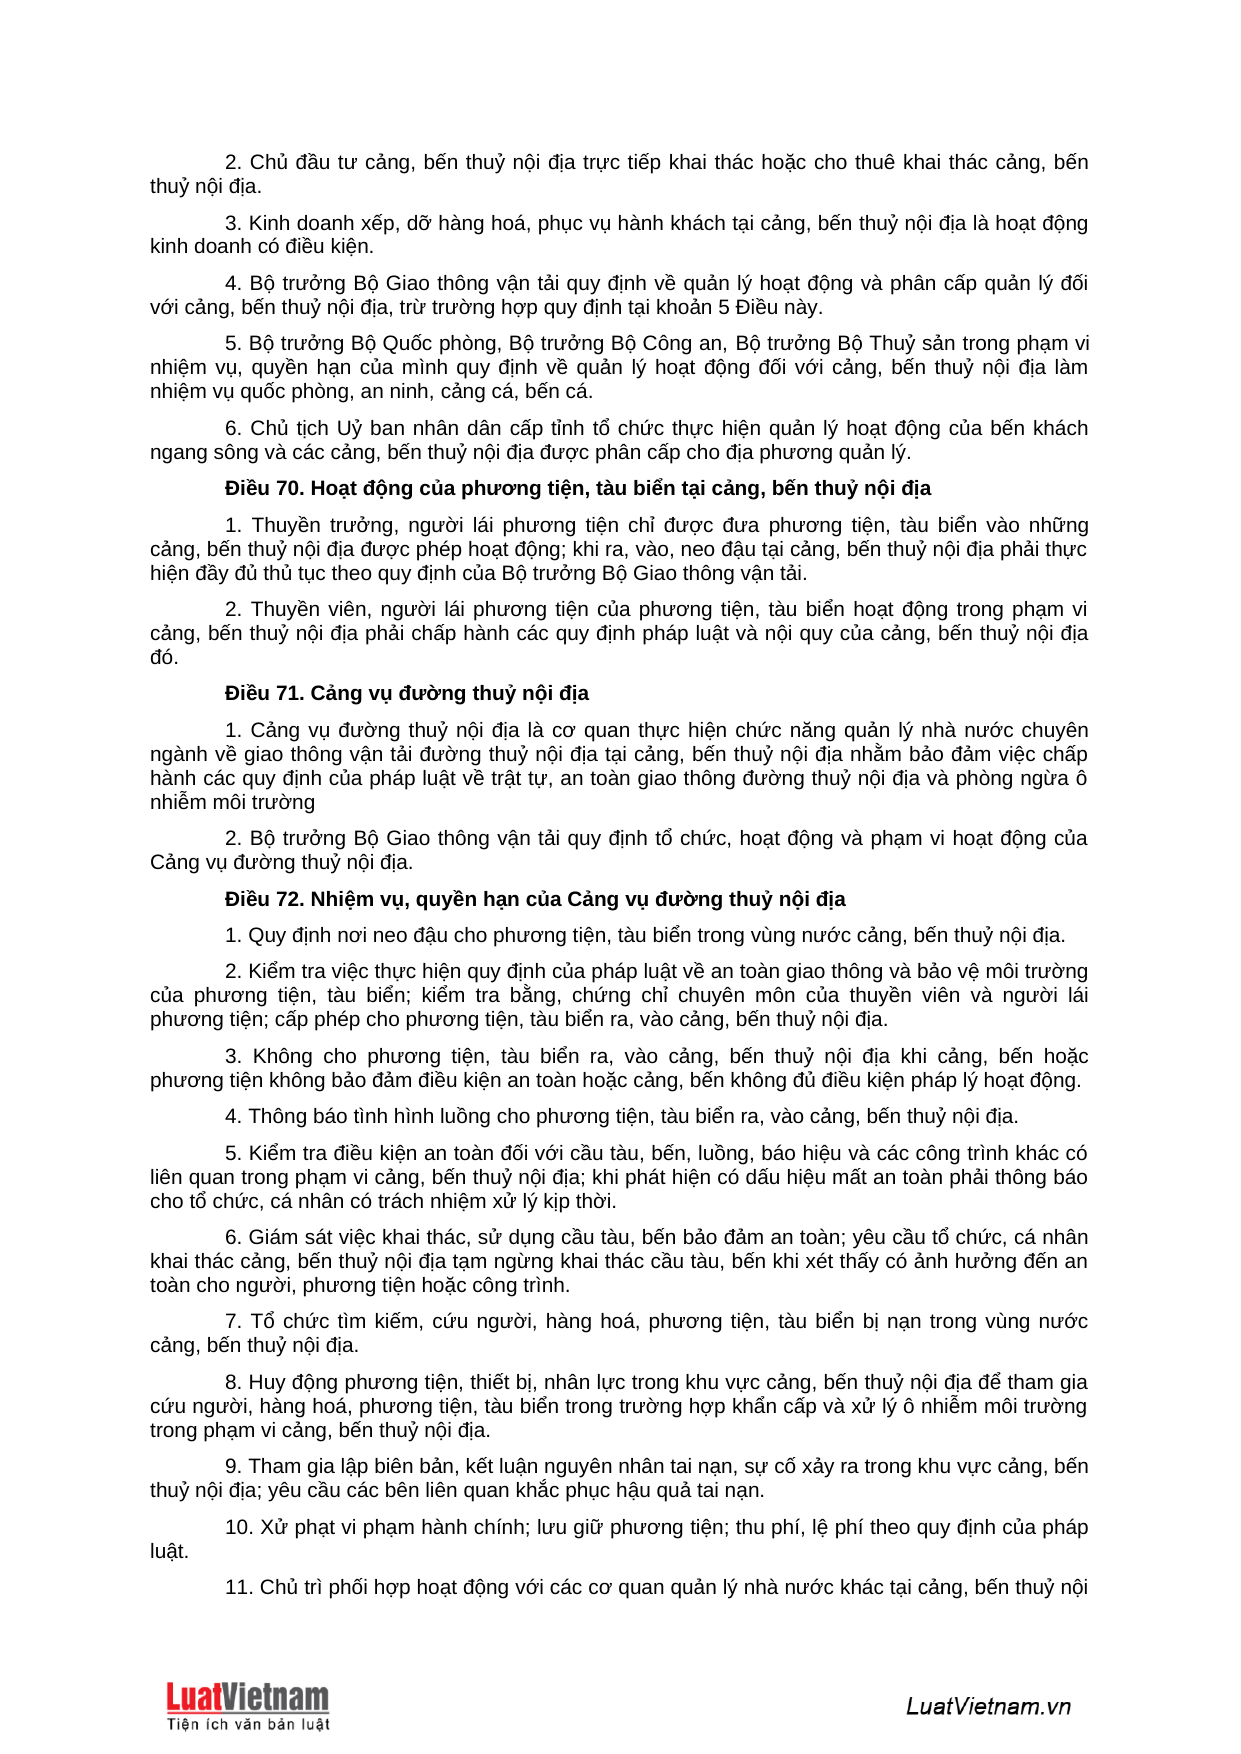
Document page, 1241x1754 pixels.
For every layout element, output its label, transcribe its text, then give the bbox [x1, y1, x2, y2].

text 5. Kiểm tra điều kiện an toàn đối với cầu tàu, bến, luồng, báo hiệu và các công trình khác có liên quan trong phạm vi cảng, bến thuỷ nội địa; khi phát hiện có dấu hiệu mất an toàn phải thông báo cho tổ chức, cá nhân có trách nhiệm xử lý kịp thời. [150, 1141, 1090, 1212]
text 2. Thuyền viên, người lái phương tiện của phương tiện, tàu biển hoạt động trong phạm vi cảng, bến thuỷ nội địa phải chấp hành các quy định pháp luật và nội quy của cảng, bến thuỷ nội địa đó. [150, 597, 1090, 669]
picture [150, 1659, 1090, 1754]
text 2. Chủ đầu tư cảng, bến thuỷ nội địa trực tiếp khai thác hoặc cho thuê khai thác cảng, bến thuỷ nội địa. [150, 150, 1090, 198]
text 1. Quy định nơi neo đậu cho phương tiện, tàu biển trong vùng nước cảng, bến thuỷ nội địa. [150, 923, 1090, 947]
text 2. Bộ trưởng Bộ Giao thông vận tải quy định tổ chức, hoạt động và phạm vi hoạt động của Cảng vụ đường thuỷ nội địa. [150, 826, 1090, 874]
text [150, 1575, 1090, 1599]
text 7. Tổ chức tìm kiếm, cứu người, hàng hoá, phương tiện, tàu biển bị nạn trong vùng nước cảng, bến thuỷ nội địa. [150, 1309, 1090, 1357]
text 3. Không cho phương tiện, tàu biển ra, vào cảng, bến thuỷ nội địa khi cảng, bến hoặc phương tiện không bảo đảm điều kiện an toàn hoặc cảng, bến không đủ điều kiện pháp lý hoạt động. [150, 1044, 1090, 1092]
text Điều 71. Cảng vụ đường thuỷ nội địa [150, 681, 1090, 705]
text 1. Thuyền trưởng, người lái phương tiện chỉ được đưa phương tiện, tàu biển vào những cảng, bến thuỷ nội địa được phép hoạt động; khi ra, vào, neo đậu tại cảng, bến thuỷ nội địa phải thực hiện đầy đủ thủ tục theo quy định của Bộ trưởng Bộ Giao thông vận tải. [150, 512, 1090, 584]
text 3. Kinh doanh xếp, dỡ hàng hoá, phục vụ hành khách tại cảng, bến thuỷ nội địa là hoạt động kinh doanh có điều kiện. [150, 210, 1090, 258]
text 5. Bộ trưởng Bộ Quốc phòng, Bộ trưởng Bộ Công an, Bộ trưởng Bộ Thuỷ sản trong phạm vi nhiệm vụ, quyền hạn của mình quy định về quản lý hoạt động đối với cảng, bến thuỷ nội địa làm nhiệm vụ quốc phòng, an ninh, cảng cá, bến cá. [150, 331, 1090, 403]
text 6. Chủ tịch Uỷ ban nhân dân cấp tỉnh tổ chức thực hiện quản lý hoạt động của bến khách ngang sông và các cảng, bến thuỷ nội địa được phân cấp cho địa phương quản lý. [150, 416, 1090, 463]
text 10. Xử phạt vi phạm hành chính; lưu giữ phương tiện; thu phí, lệ phí theo quy định của pháp luật. [150, 1514, 1090, 1562]
text 8. Huy động phương tiện, thiết bị, nhân lực trong khu vực cảng, bến thuỷ nội địa để tham gia cứu người, hàng hoá, phương tiện, tàu biển trong trường hợp khẩn cấp và xử lý ô nhiễm môi trường trong phạm vi cảng, bến thuỷ nội địa. [150, 1370, 1090, 1442]
text 4. Thông báo tình hình luồng cho phương tiện, tàu biển ra, vào cảng, bến thuỷ nội địa. [150, 1104, 1090, 1128]
text 1. Cảng vụ đường thuỷ nội địa là cơ quan thực hiện chức năng quản lý nhà nước chuyên ngành về giao thông vận tải đường thuỷ nội địa tại cảng, bến thuỷ nội địa nhằm bảo đảm việc chấp hành các quy định của pháp luật về trật tự, an toàn giao thông đường thuỷ nội địa và phòng ngừa ô nhiễm môi trường [150, 718, 1090, 813]
text 9. Tham gia lập biên bản, kết luận nguyên nhân tai nạn, sự cố xảy ra trong khu vực cảng, bến thuỷ nội địa; yêu cầu các bên liên quan khắc phục hậu quả tai nạn. [150, 1454, 1090, 1502]
text 2. Kiểm tra việc thực hiện quy định của pháp luật về an toàn giao thông và bảo vệ môi trường của phương tiện, tàu biển; kiểm tra bằng, chứng chỉ chuyên môn của thuyền viên và người lái phương tiện; cấp phép cho phương tiện, tàu biển ra, vào cảng, bến thuỷ nội địa. [150, 959, 1090, 1031]
text 4. Bộ trưởng Bộ Giao thông vận tải quy định về quản lý hoạt động và phân cấp quản lý đối với cảng, bến thuỷ nội địa, trừ trường hợp quy định tại khoản 5 Điều này. [150, 271, 1090, 319]
text 6. Giám sát việc khai thác, sử dụng cầu tàu, bến bảo đảm an toàn; yêu cầu tổ chức, cá nhân khai thác cảng, bến thuỷ nội địa tạm ngừng khai thác cầu tàu, bến khi xét thấy có ảnh hưởng đến an toàn cho người, phương tiện hoặc công trình. [150, 1225, 1090, 1297]
text Điều 70. Hoạt động của phương tiện, tàu biển tại cảng, bến thuỷ nội địa [150, 476, 1090, 500]
text Điều 72. Nhiệm vụ, quyền hạn của Cảng vụ đường thuỷ nội địa [150, 886, 1090, 910]
